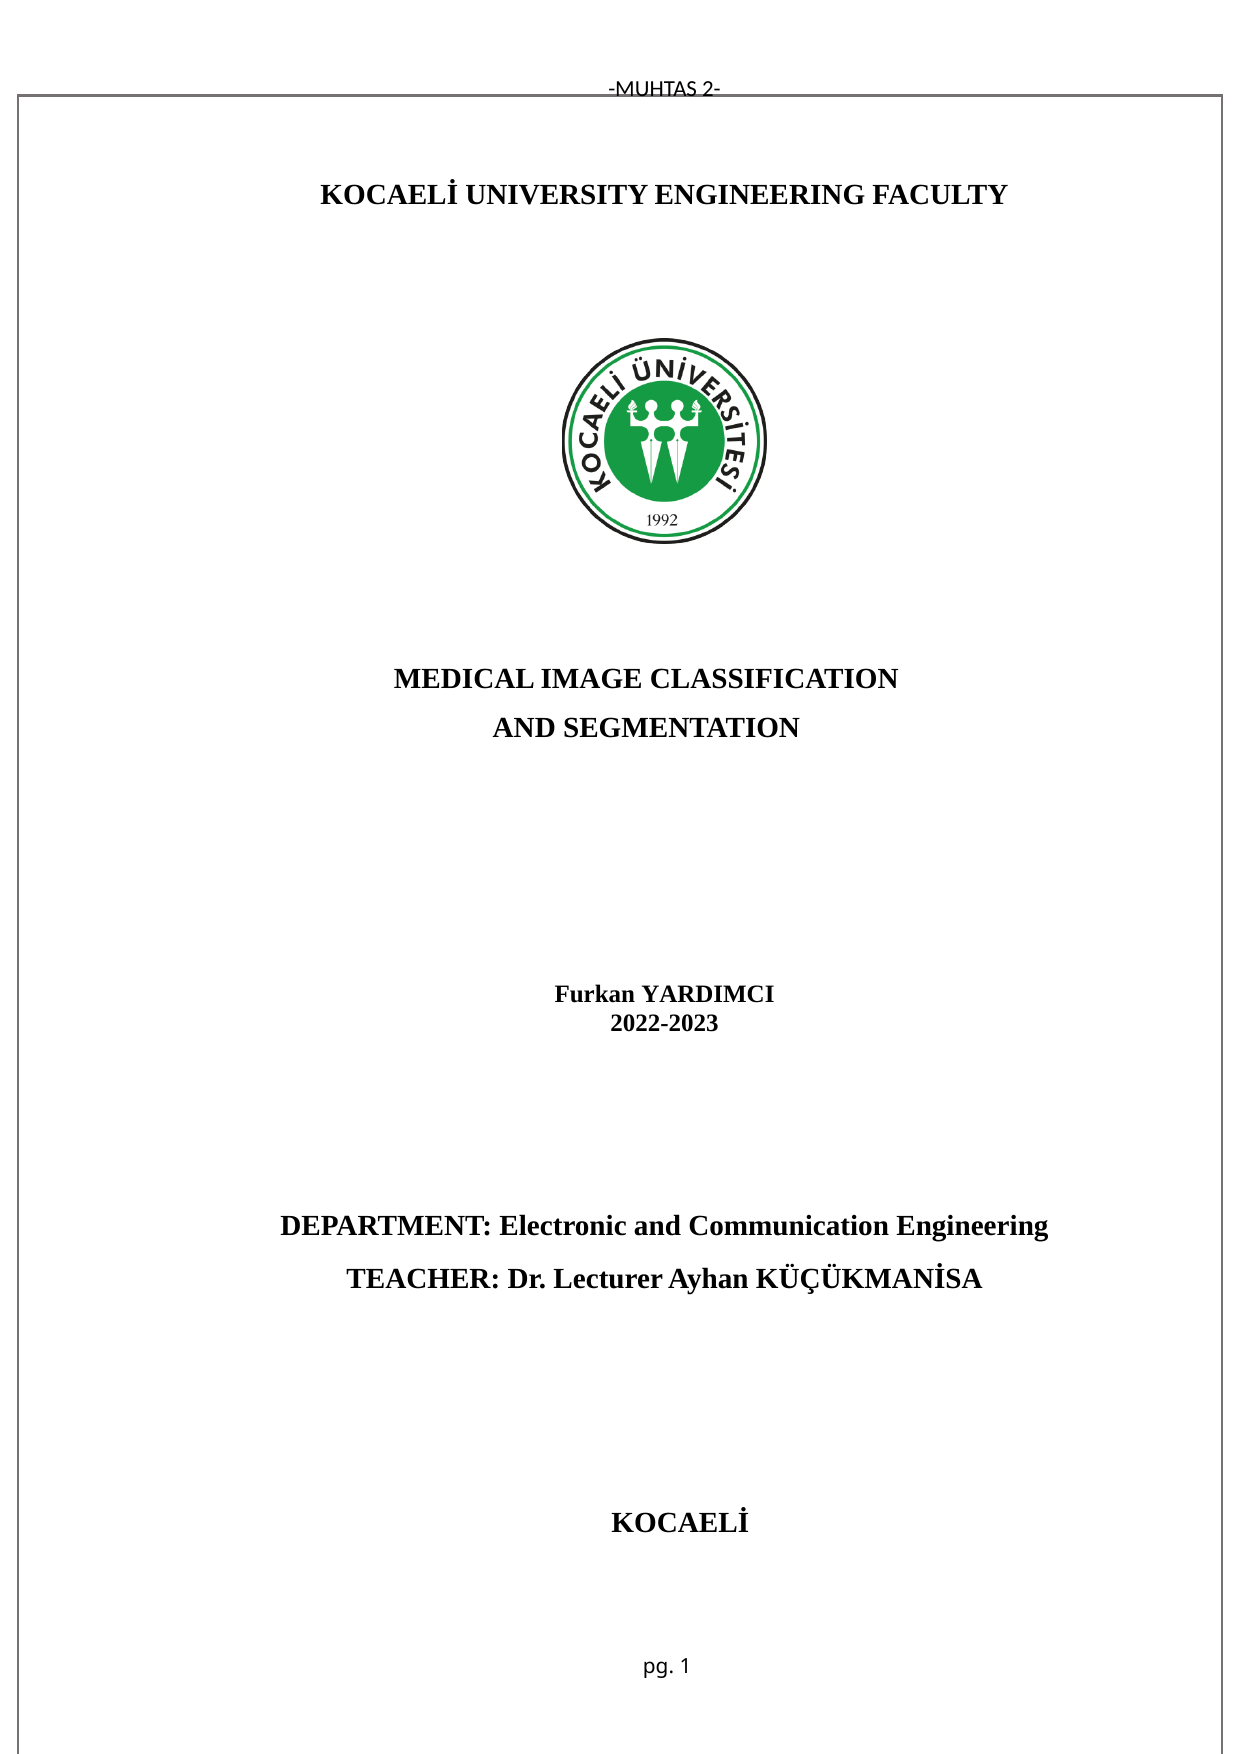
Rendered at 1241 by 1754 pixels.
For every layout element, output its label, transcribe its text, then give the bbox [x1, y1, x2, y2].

text KOCAELİ [536, 1505, 1092, 1538]
text KOCAELİ UNIVERSITY ENGINEERING FACULTY [236, 177, 1092, 211]
text DEPARTMENT: Electronic and Communication Engineering [236, 1208, 1092, 1242]
text TEACHER: Dr. Lecturer Ayhan KÜÇÜKMANİSA [236, 1261, 1092, 1295]
text Furkan YARDIMCI [236, 979, 1092, 1008]
picture [562, 338, 767, 544]
text 2022-2023 [236, 1008, 1092, 1037]
text MEDICAL IMAGE CLASSIFICATION AND SEGMENTATION [376, 662, 916, 744]
